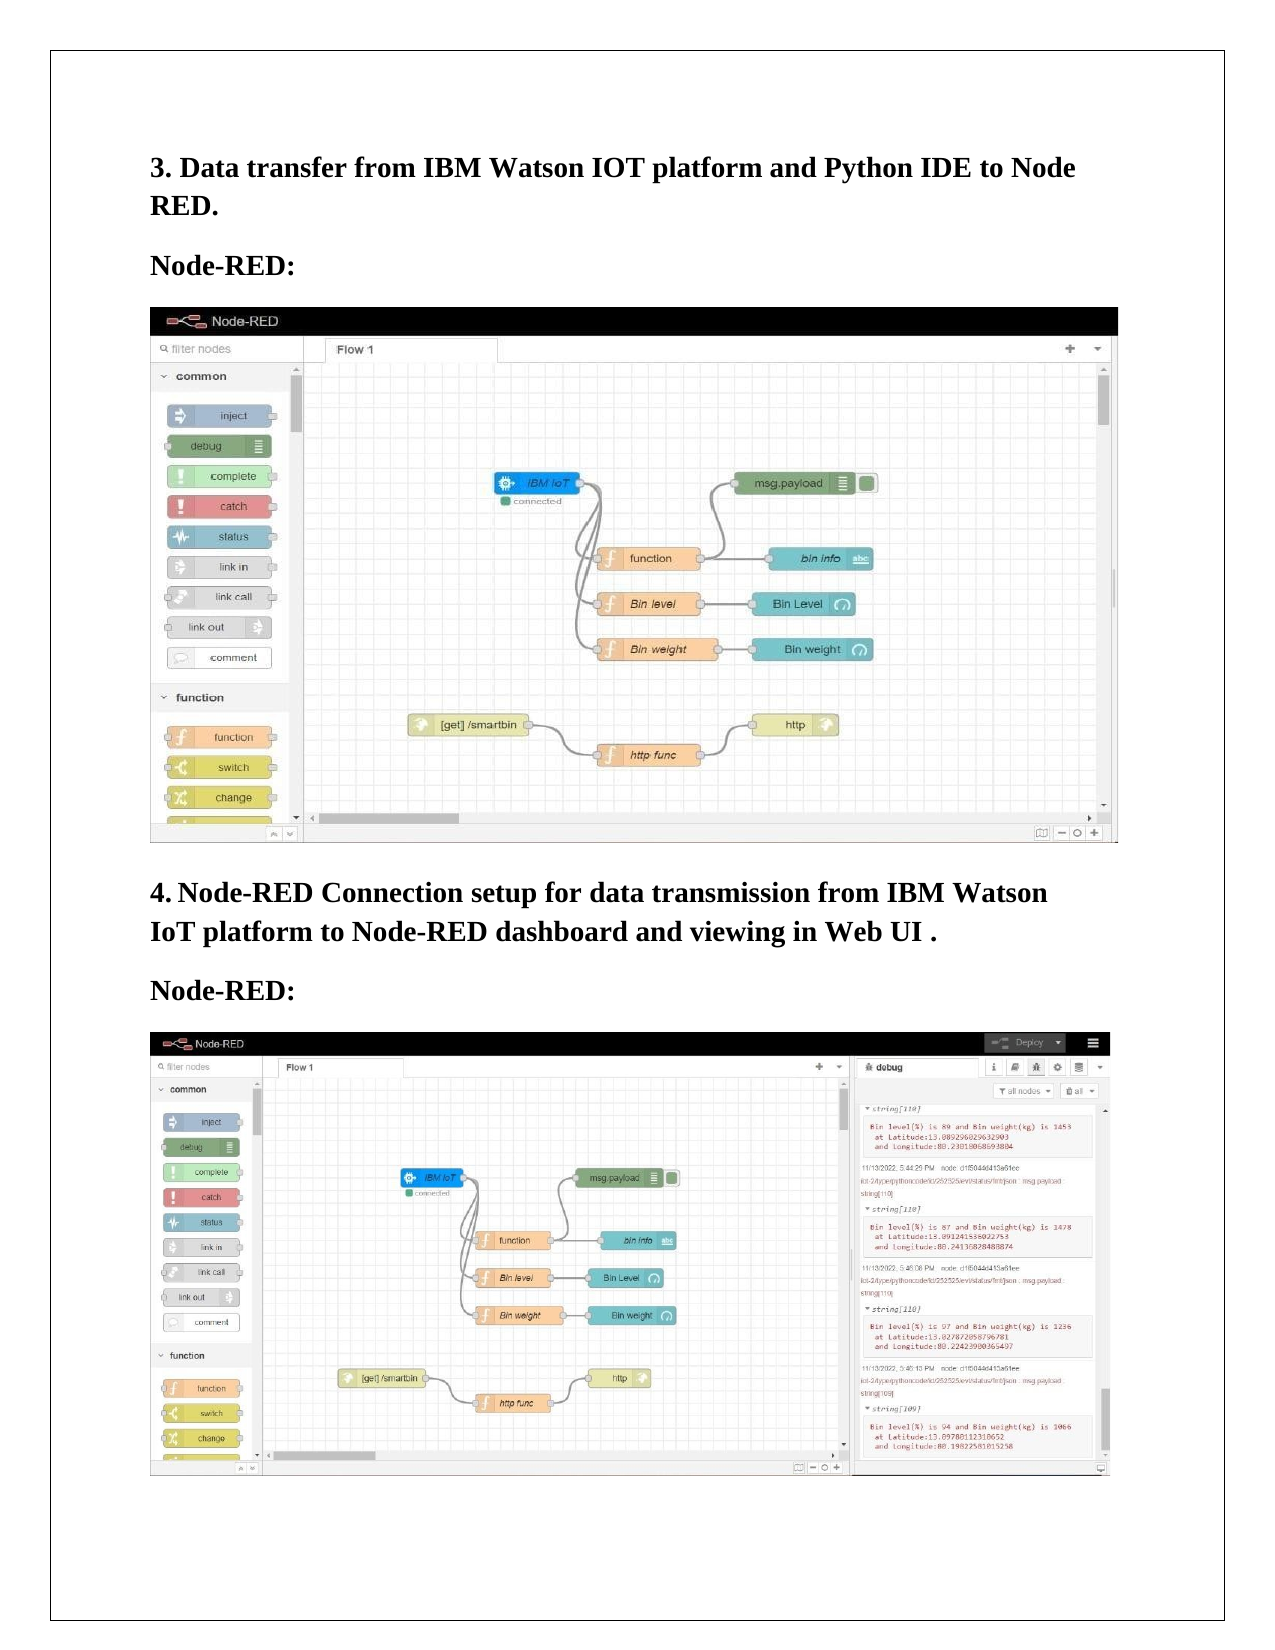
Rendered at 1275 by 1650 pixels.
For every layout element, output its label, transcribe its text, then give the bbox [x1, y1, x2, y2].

picture [150, 307, 1119, 843]
list Data transfer from IBM Watson IOT platform and Python IDE to Node RED. [150, 150, 1076, 222]
text Node-RED: [150, 973, 1135, 1006]
picture [150, 1032, 1110, 1476]
list Node-RED Connection setup for data transmission from IBM Watson IoT platform to Node-RED dashboard and viewing in Web UI . [150, 843, 1100, 948]
text Node-RED: [150, 248, 1135, 281]
